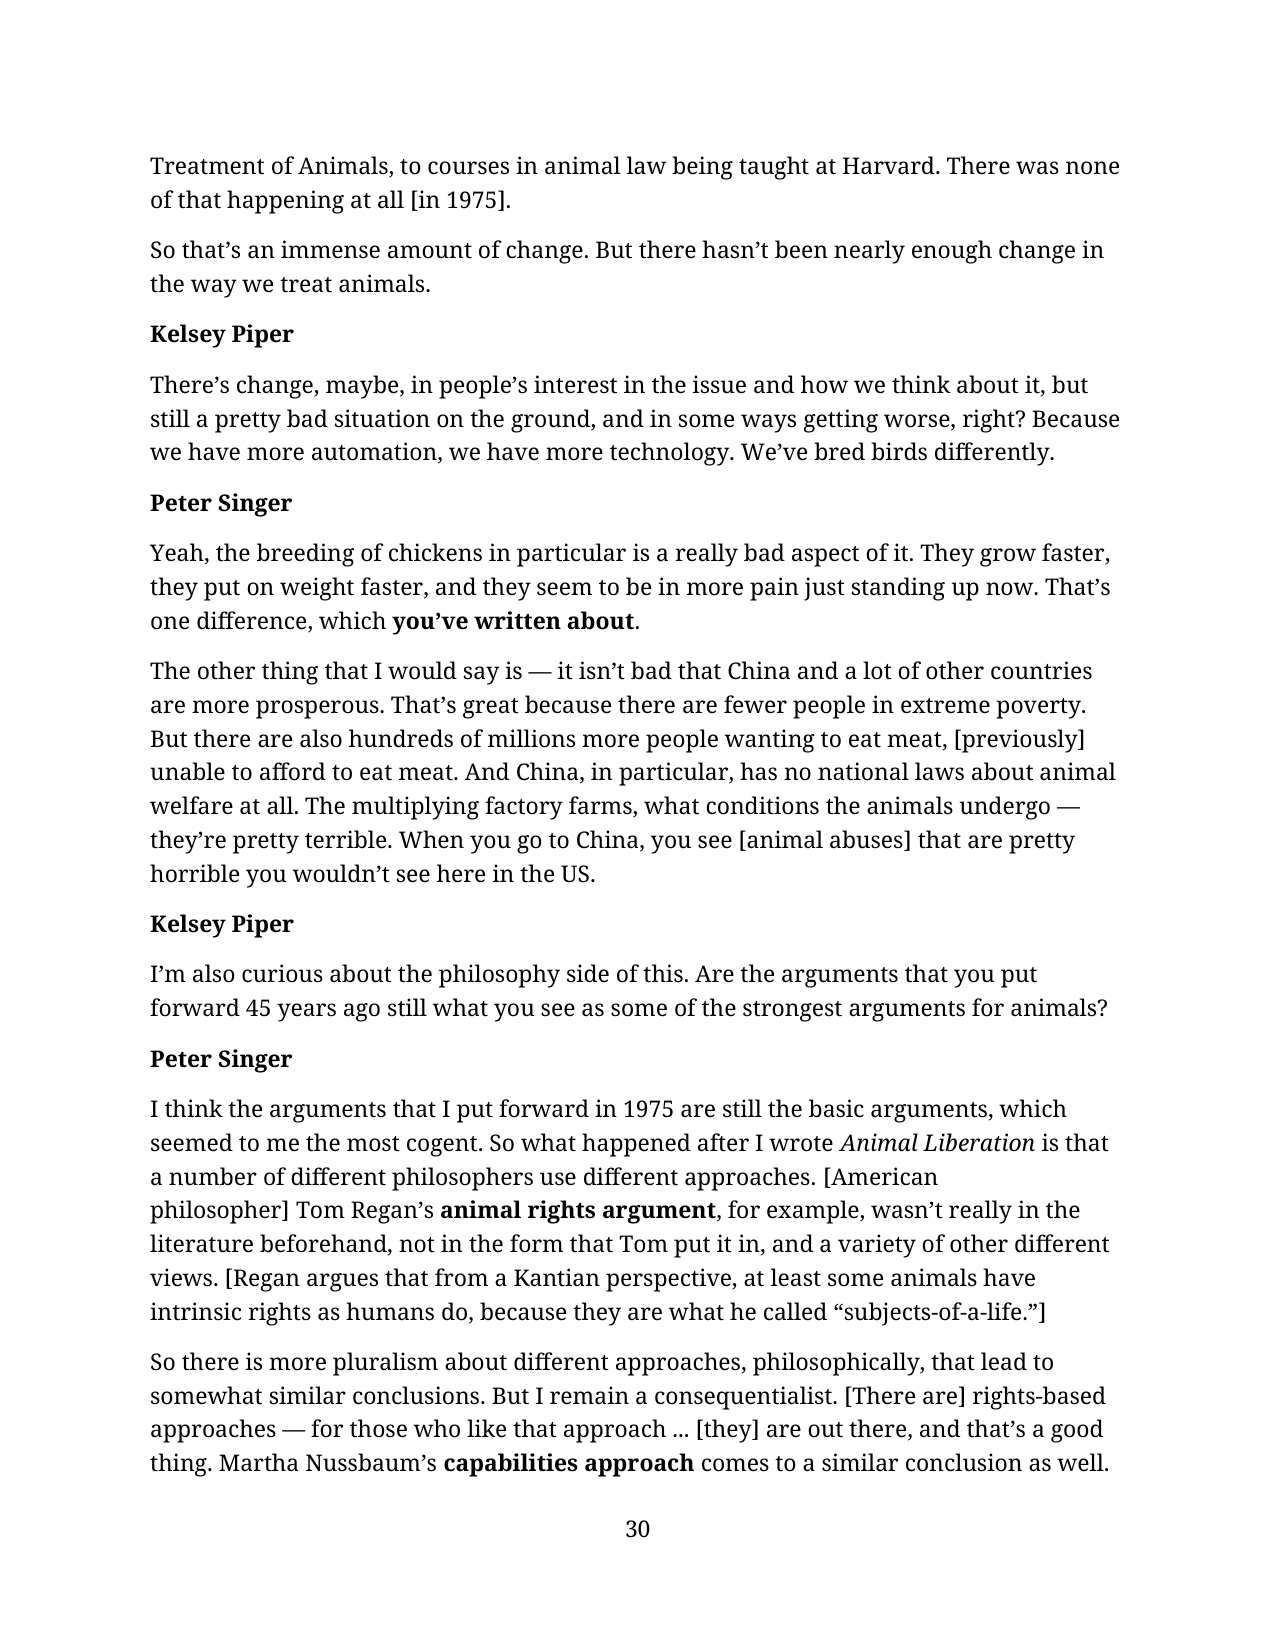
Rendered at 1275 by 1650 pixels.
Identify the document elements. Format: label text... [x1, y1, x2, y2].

text There’s change, maybe, in people’s interest in the issue and how we think about it, but still a pretty bad situation on the ground, and in some ways getting worse, right? Because we have more automation, we have more technology. We’ve bred birds differently. [150, 369, 1125, 467]
text The other thing that I would say is — it isn’t bad that China and a lot of other countries are more prosperous. That’s great because there are fewer people in extreme poverty. But there are also hundreds of millions more people wanting to eat meat, [previously] unable to afford to eat meat. And China, in particular, has no national laws about animal welfare at all. The multiplying factory farms, what conditions the animals undergo — they’re pretty terrible. When you go to China, you see [animal abuses] that are pretty horrible you wouldn’t see here in the US. [150, 655, 1125, 889]
text I think the arguments that I put forward in 1975 are still the basic arguments, which seemed to me the most cogent. So what happened after I wrote Animal Liberation is that a number of different philosophers use different approaches. [American philosopher] Tom Regan’s animal rights argument, for example, wasn’t really in the literature beforehand, not in the form that Tom put it in, and a variety of other different views. [Regan argues that from a Kantian perspective, at least some animals have intrinsic rights as humans do, because they are what he called “subjects-of-a-life.”] [150, 1093, 1125, 1327]
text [150, 150, 1125, 215]
text Peter Singer [150, 487, 1125, 518]
text I’m also curious about the philosophy side of this. Are the arguments that you put forward 45 years ago still what you see as some of the strongest arguments for animals? [150, 958, 1125, 1023]
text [150, 1346, 1125, 1478]
text Yeah, the breeding of chickens in particular is a really bad aspect of it. They grow faster, they put on weight faster, and they seem to be in more pain just standing up now. That’s one difference, which you’ve written about. [150, 537, 1125, 636]
text Kelsey Piper [150, 318, 1125, 349]
text So that’s an immense amount of change. But there hasn’t been nearly enough change in the way we treat animals. [150, 234, 1125, 299]
text Kelsey Piper [150, 908, 1125, 939]
text Peter Singer [150, 1042, 1125, 1074]
